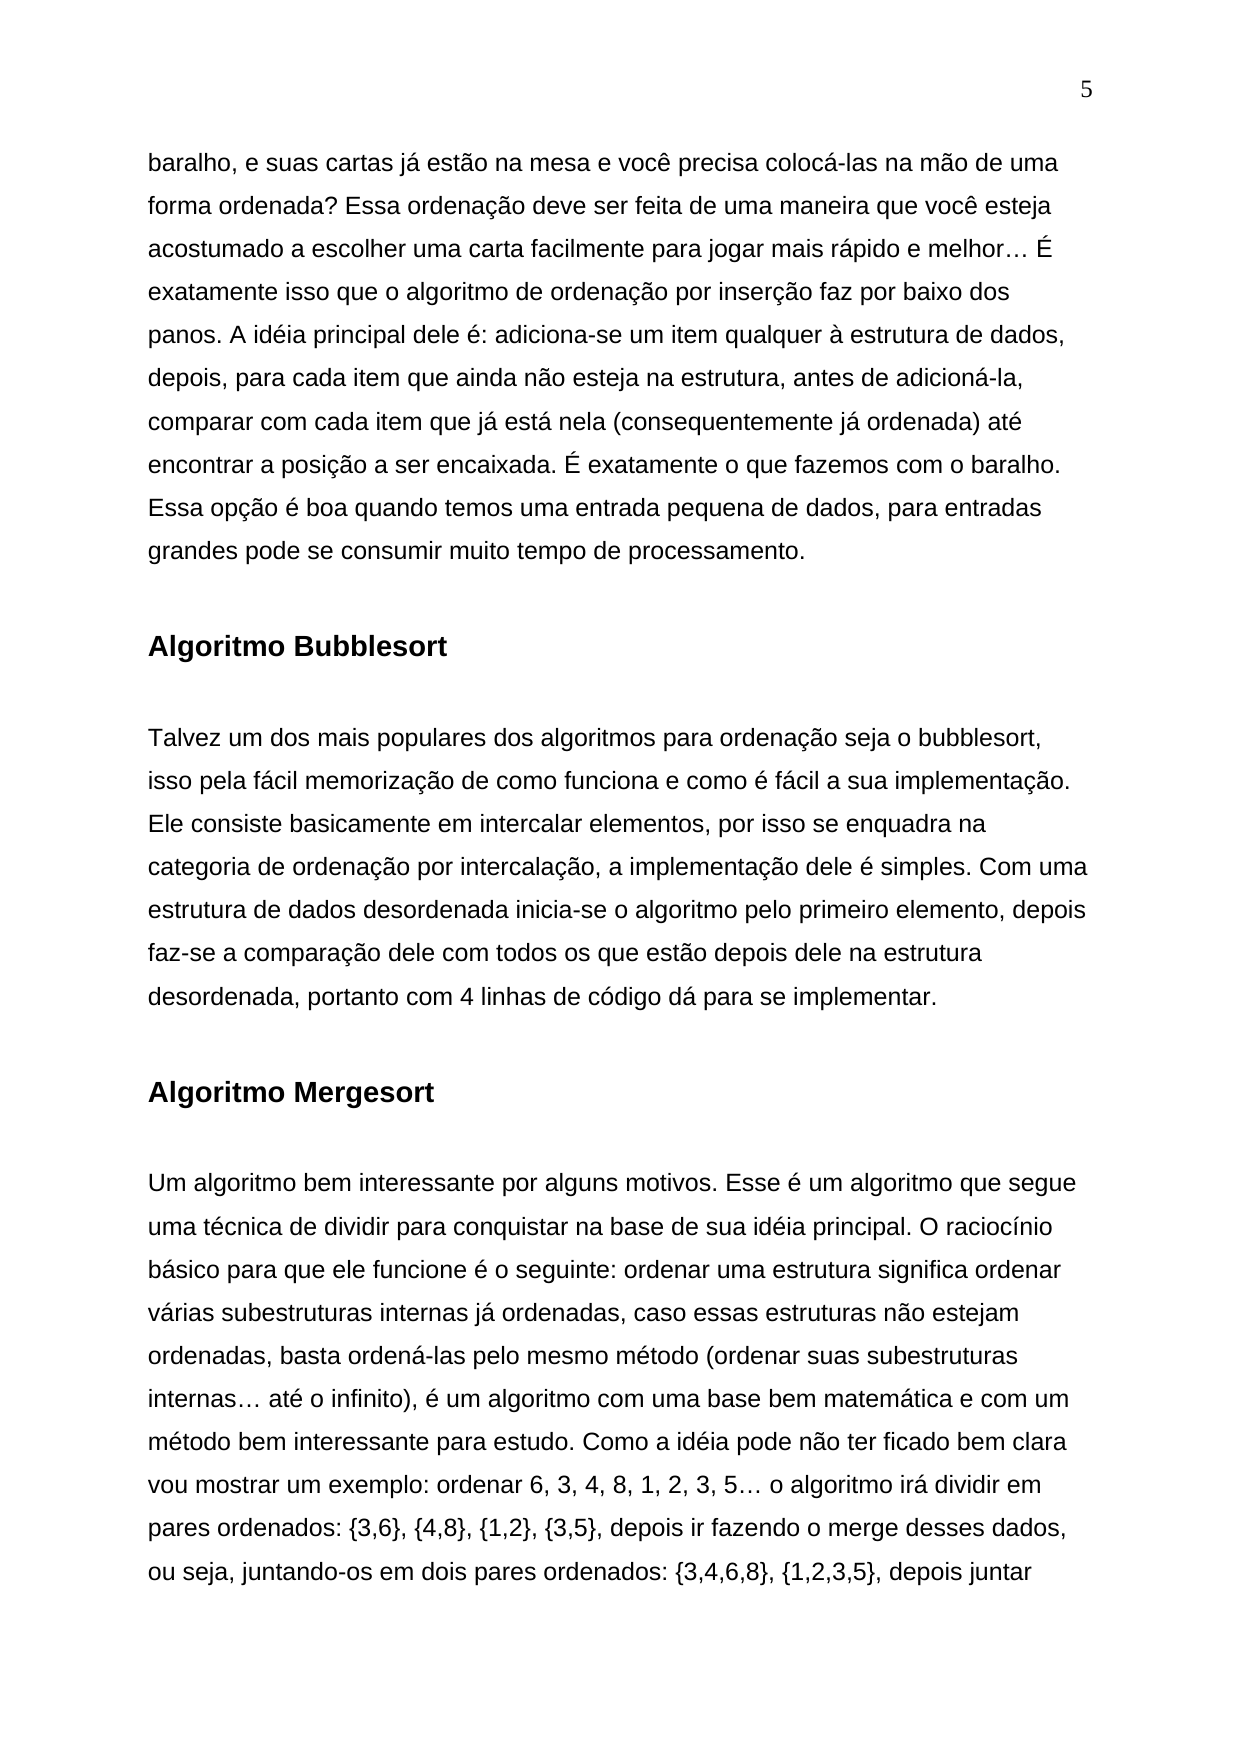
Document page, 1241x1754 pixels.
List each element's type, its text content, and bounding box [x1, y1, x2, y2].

text Talvez um dos mais populares dos algoritmos para ordenação seja o bubblesort, isso pela fácil memorização de como funciona e como é fácil a sua implementação. Ele consiste basicamente em intercalar elementos, por isso se enquadra na categoria de ordenação por intercalação, a implementação dele é simples. Com uma estrutura de dados desordenada inicia-se o algoritmo pelo primeiro elemento, depois faz-se a comparação dele com todos os que estão depois dele na estrutura desordenada, portanto com 4 linhas de código dá para se implementar. [148, 723, 1092, 1010]
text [148, 1168, 1092, 1585]
text Algoritmo Mergesort [148, 1075, 1092, 1108]
text Algoritmo Bubblesort [148, 629, 1092, 663]
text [148, 148, 1092, 564]
